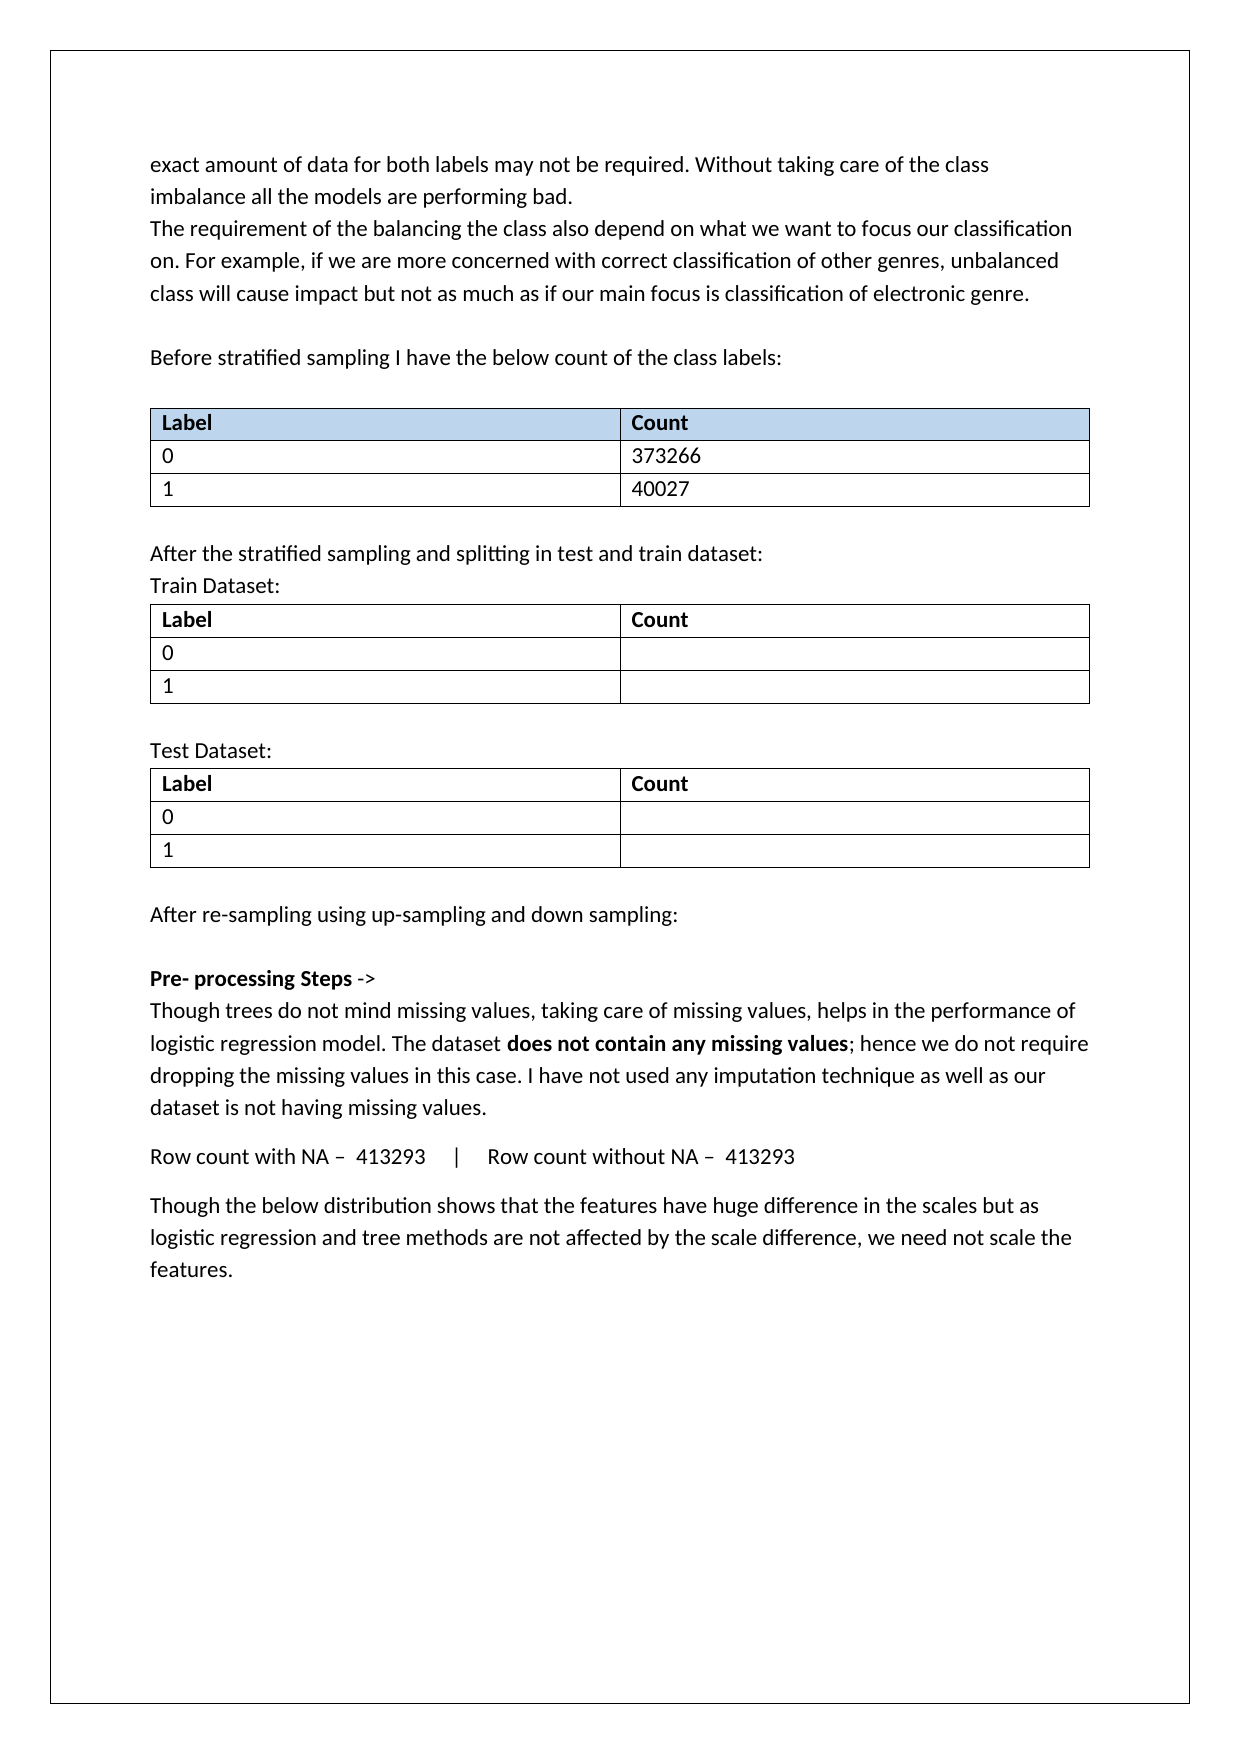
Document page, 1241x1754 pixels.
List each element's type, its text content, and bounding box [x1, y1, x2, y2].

table_header Label [151, 409, 620, 440]
text Test Dataset: [150, 736, 1090, 764]
table_cell 373266 [621, 441, 1089, 473]
text Pre- processing Steps -> [150, 964, 1090, 992]
table_cell 1 [151, 474, 620, 506]
table_header Count [621, 409, 1089, 440]
table_header Label [151, 605, 620, 637]
table_cell 0 [151, 802, 620, 834]
table_header Count [621, 769, 1089, 801]
text Train Dataset: [150, 572, 1090, 600]
text The requirement of the balancing the class also depend on what we want to focus our classification on. For example, if we are more concerned with correct classification of other genres, unbalanced class will cause impact but not as much as if our main focus is classification of electronic genre. [150, 214, 1090, 307]
table_header Count [621, 605, 1089, 637]
text After re-sampling using up-sampling and down sampling: [150, 900, 1090, 928]
text Though the below distribution shows that the features have huge difference in the scales but as logistic regression and tree methods are not affected by the scale difference, we need not scale the features. [150, 1191, 1090, 1283]
text After the stratified sampling and splitting in test and train dataset: [150, 539, 1090, 567]
table_cell 0 [151, 441, 620, 473]
table_cell 1 [151, 671, 620, 703]
table_cell [621, 835, 1089, 867]
table_cell 40027 [621, 474, 1089, 506]
text Before stratified sampling I have the below count of the class labels: [150, 343, 1090, 371]
table_cell [621, 802, 1089, 834]
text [150, 150, 1090, 210]
table_cell [621, 638, 1089, 670]
table_header Label [151, 769, 620, 801]
table_cell [621, 671, 1089, 703]
text Row count with NA – 413293 | Row count without NA – 413293 [150, 1142, 1090, 1170]
text Though trees do not mind missing values, taking care of missing values, helps in the performance of logistic regression model. The dataset does not contain any missing values; hence we do not require dropping the missing values in this case. I have not used any imputation technique as well as our dataset is not having missing values. [150, 997, 1090, 1121]
table_cell 1 [151, 835, 620, 867]
table_cell 0 [151, 638, 620, 670]
